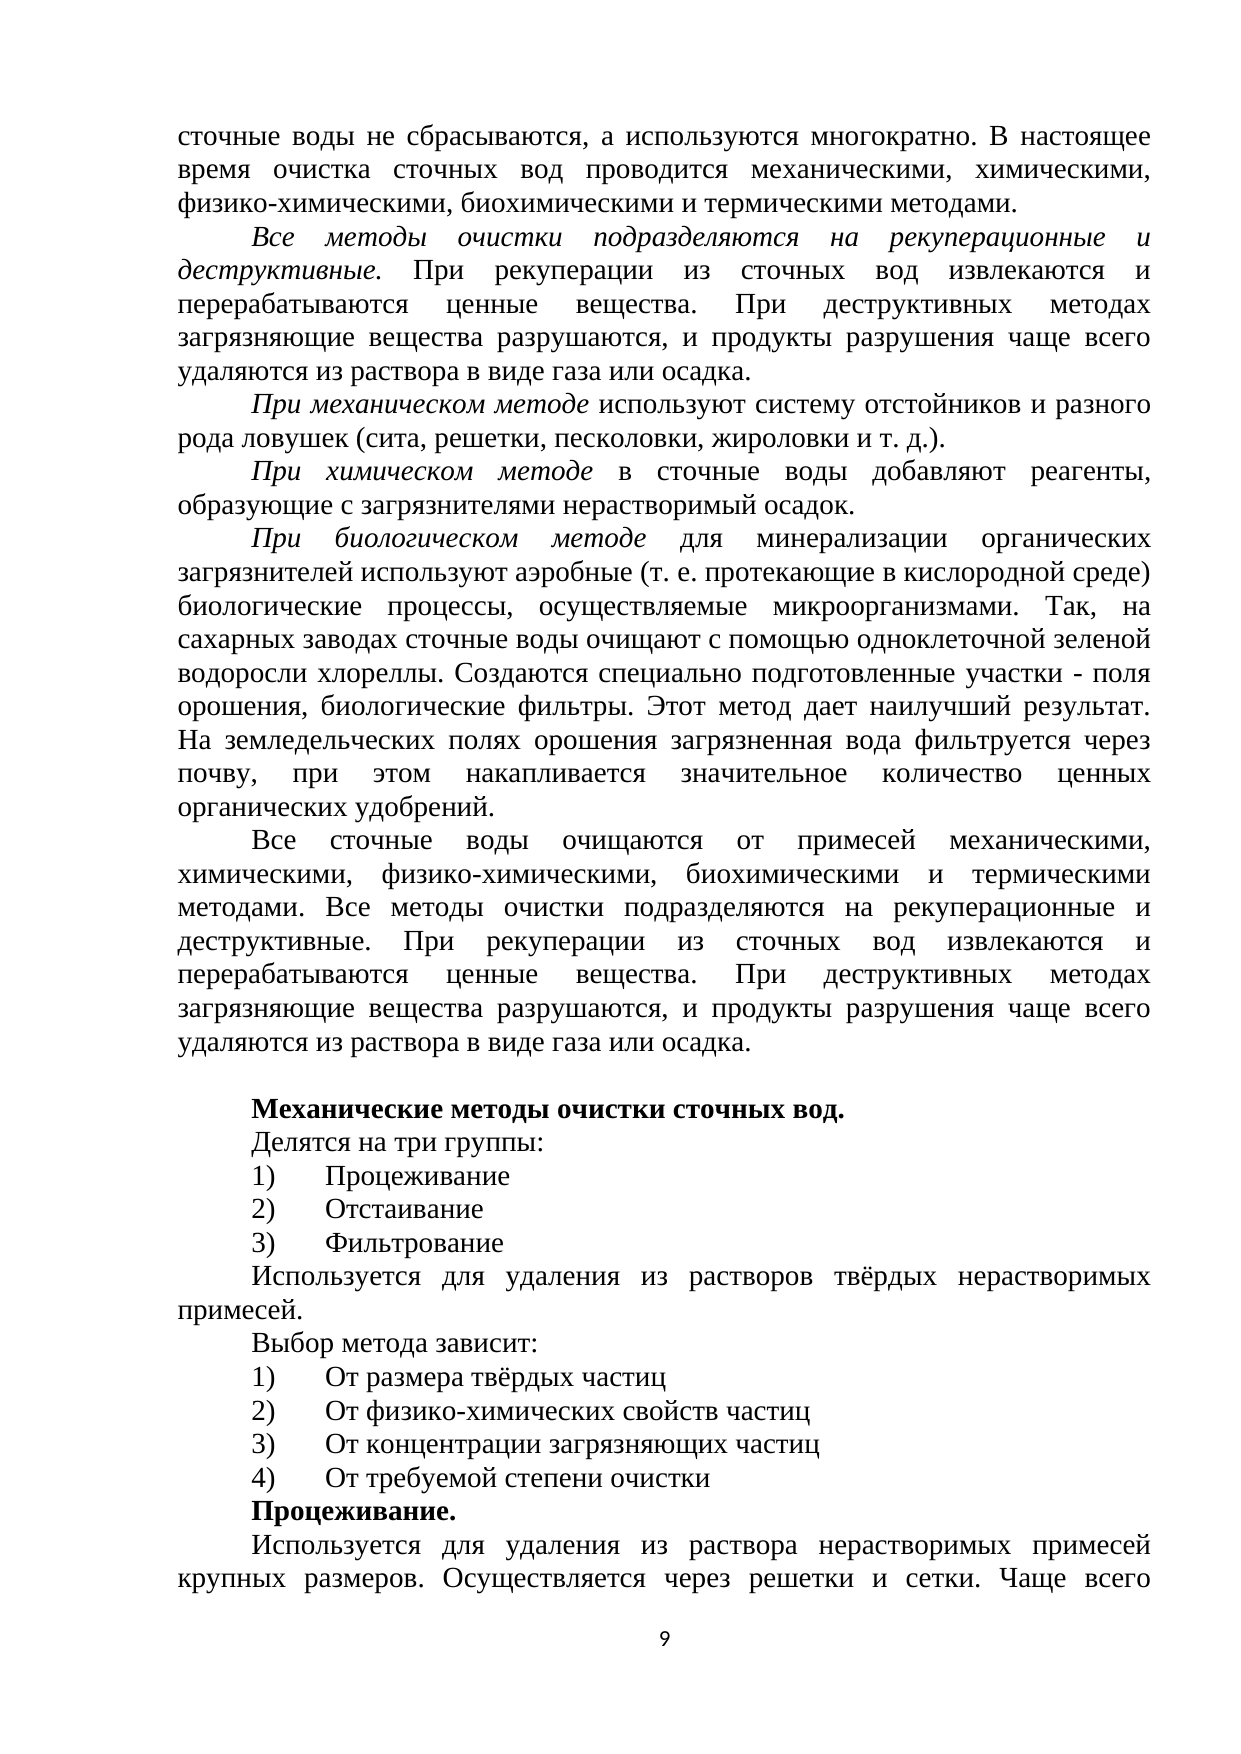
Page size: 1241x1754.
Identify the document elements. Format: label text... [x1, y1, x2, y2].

list От физико-химических свойств частиц [177, 1393, 1152, 1426]
text Все сточные воды очищаются от примесей механическими, химическими, физико-химическими, биохимическими и термическими методами. Все методы очистки подразделяются на рекуперационные и деструктивные. При рекуперации из сточных вод извлекаются и перерабатываются ценные вещества. При деструктивных методах загрязняющие вещества разрушаются, и продукты разрушения чаще всего удаляются из раствора в виде газа или осадка. [177, 822, 1152, 1057]
text Делятся на три группы: [177, 1124, 1152, 1158]
text Используется для удаления из растворов твёрдых нерастворимых примесей. [177, 1258, 1152, 1326]
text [177, 118, 1152, 219]
list От требуемой степени очистки [177, 1460, 1152, 1493]
text Все методы очистки подразделяются на рекуперационные и деструктивные. При рекуперации из сточных вод извлекаются и перерабатываются ценные вещества. При деструктивных методах загрязняющие вещества разрушаются, и продукты разрушения чаще всего удаляются из раствора в виде газа или осадка. [177, 219, 1152, 386]
list От размера твёрдых частиц [177, 1359, 1152, 1393]
list Отстаивание [177, 1191, 1152, 1225]
text Процеживание. [177, 1493, 1152, 1527]
text При биологическом методе для минерализации органических загрязнителей используют аэробные (т. е. протекающие в кислородной среде) биологические процессы, осуществляемые микроорганизмами. Так, на сахарных заводах сточные воды очищают с помощью одноклеточной зеленой водоросли хлореллы. Создаются специально подготовленные участки - поля орошения, биологические фильтры. Этот метод дает наилучший результат. На земледельческих полях орошения загрязненная вода фильтруется через почву, при этом накапливается значительное количество ценных органических удобрений. [177, 521, 1152, 822]
list Фильтрование [177, 1225, 1152, 1258]
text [177, 1527, 1152, 1594]
text Выбор метода зависит: [177, 1326, 1152, 1359]
list Процеживание [177, 1158, 1152, 1191]
text При механическом методе используют систему отстойников и разного рода ловушек (сита, решетки, песколовки, жироловки и т. д.). [177, 386, 1152, 453]
text Механические методы очистки сточных вод. [177, 1091, 1152, 1124]
list От концентрации загрязняющих частиц [177, 1426, 1152, 1460]
text При химическом методе в сточные воды добавляют реагенты, образующие с загрязнителями нерастворимый осадок. [177, 453, 1152, 521]
